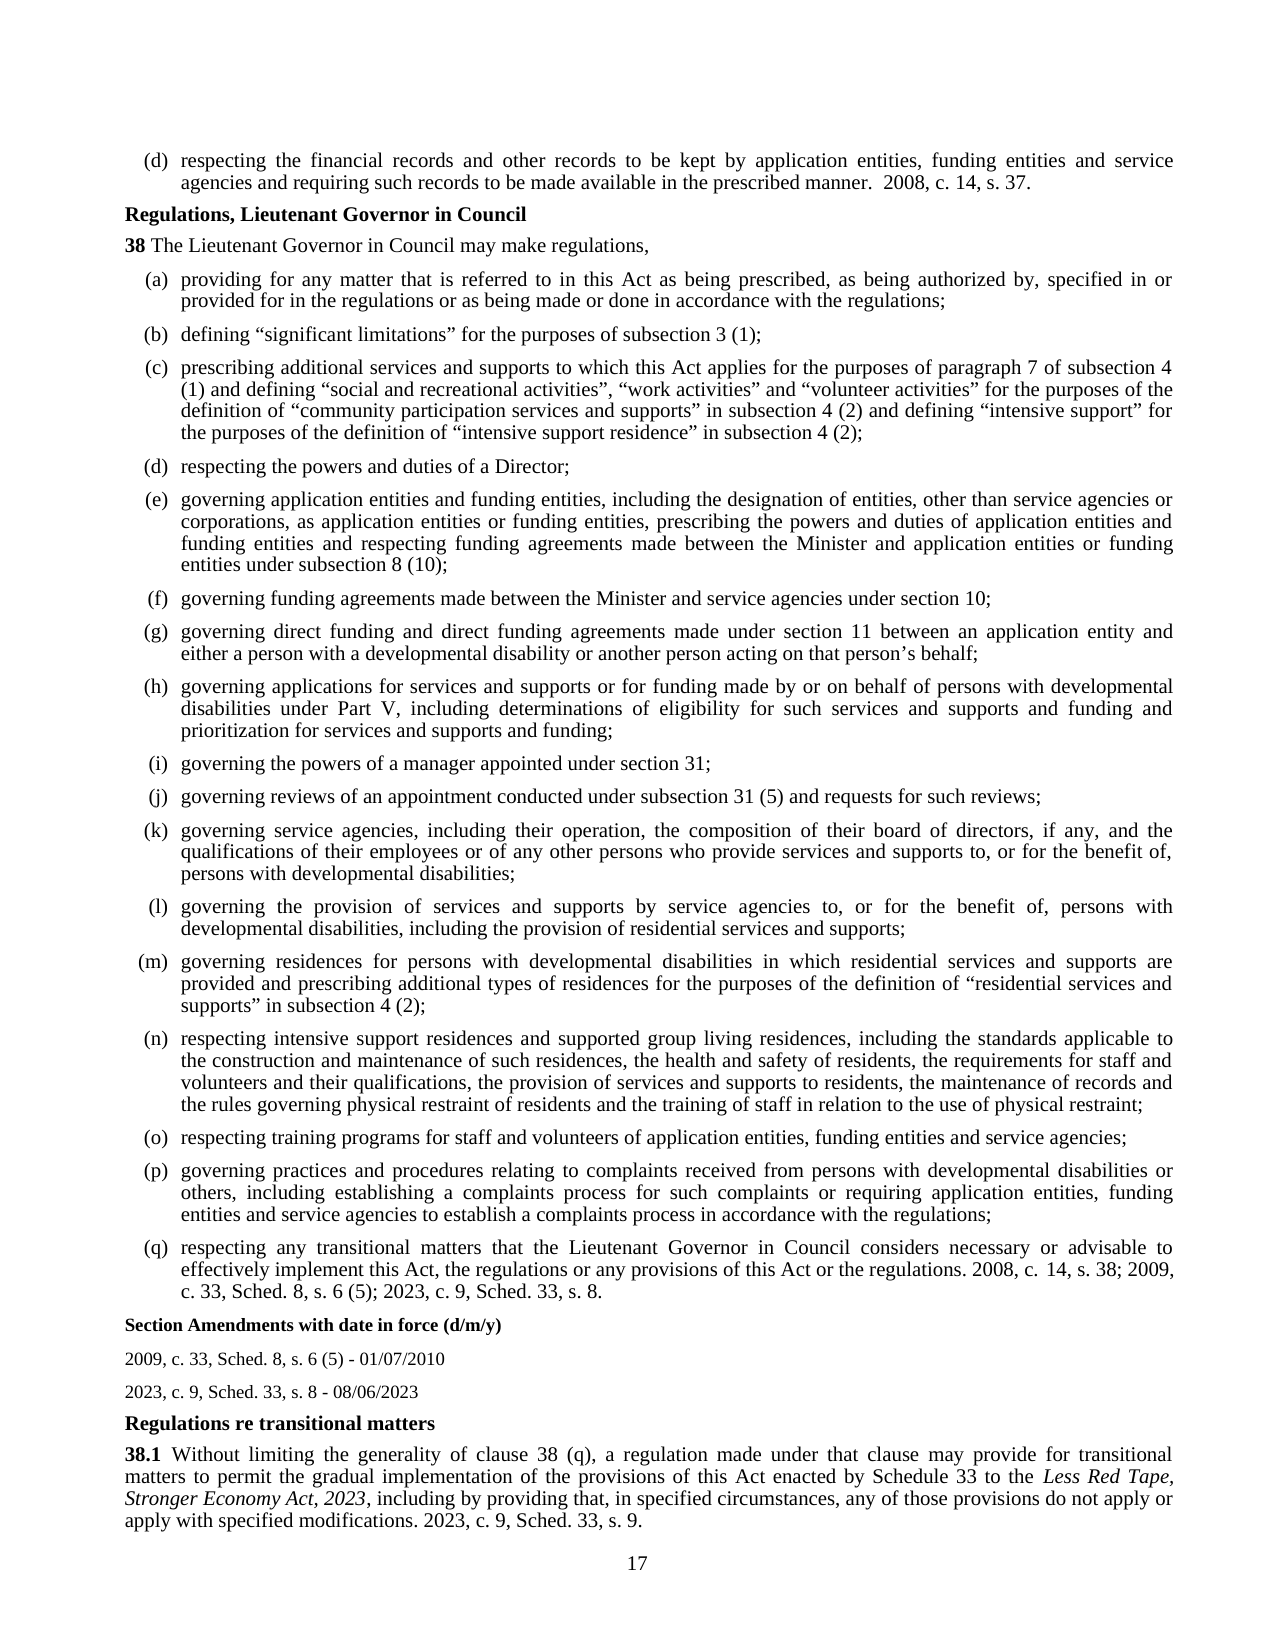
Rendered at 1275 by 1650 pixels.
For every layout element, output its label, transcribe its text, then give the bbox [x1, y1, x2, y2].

text (b) defining “significant limitations” for the purposes of subsection 3 (1); [124, 324, 1174, 345]
text (c) prescribing additional services and supports to which this Act applies for the purposes of paragraph 7 of subsection 4 (1) and defining “social and recreational activities”, “work activities” and “volunteer activities” for the purposes of the definition of “community participation services and supports” in subsection 4 (2) and defining “intensive support” for the purposes of the definition of “intensive support residence” in subsection 4 (2); [124, 357, 1174, 444]
text (n) respecting intensive support residences and supported group living residences, including the standards applicable to the construction and maintenance of such residences, the health and safety of residents, the requirements for staff and volunteers and their qualifications, the provision of services and supports to residents, the maintenance of records and the rules governing physical restraint of residents and the training of staff in relation to the use of physical restraint; [124, 1028, 1174, 1116]
text (h) governing applications for services and supports or for funding made by or on behalf of persons with developmental disabilities under Part V, including determinations of eligibility for such services and supports and funding and prioritization for services and supports and funding; [124, 676, 1174, 741]
text (k) governing service agencies, including their operation, the composition of their board of directors, if any, and the qualifications of their employees or of any other persons who provide services and supports to, or for the benefit of, persons with developmental disabilities; [124, 819, 1174, 885]
text (p) governing practices and procedures relating to complaints received from persons with developmental disabilities or others, including establishing a complaints process for such complaints or requiring application entities, funding entities and service agencies to establish a complaints process in accordance with the regulations; [124, 1160, 1174, 1226]
text (q) respecting any transitional matters that the Lieutenant Governor in Council considers necessary or advisable to effectively implement this Act, the regulations or any provisions of this Act or the regulations. 2008, c. 14, s. 38; 2009, c. 33, Sched. 8, s. 6 (5); 2023, c. 9, Sched. 33, s. 8. [124, 1237, 1174, 1303]
text (o) respecting training programs for staff and volunteers of application entities, funding entities and service agencies; [124, 1127, 1174, 1149]
text (a) providing for any matter that is referred to in this Act as being prescribed, as being authorized by, specified in or provided for in the regulations or as being made or done in accordance with the regulations; [124, 268, 1174, 312]
text (d) respecting the financial records and other records to be kept by application entities, funding entities and service agencies and requiring such records to be made available in the prescribed manner. 2008, c. 14, s. 37. [124, 150, 1174, 193]
text (d) respecting the powers and duties of a Director; [124, 456, 1174, 477]
text 38.1 Without limiting the generality of clause 38 (q), a regulation made under that clause may provide for transitional matters to permit the gradual implementation of the provisions of this Act enacted by Schedule 33 to the Less Red Tape, Stronger Economy Act, 2023, including by providing that, in specified circumstances, any of those provisions do not apply or apply with specified modifications. 2023, c. 9, Sched. 33, s. 9. [124, 1444, 1174, 1531]
text (g) governing direct funding and direct funding agreements made under section 11 between an application entity and either a person with a developmental disability or another person acting on that person’s behalf; [124, 621, 1174, 664]
text 2023, c. 9, Sched. 33, s. 8 - 08/06/2023 [124, 1381, 1174, 1403]
text (l) governing the provision of services and supports by service agencies to, or for the benefit of, persons with developmental disabilities, including the provision of residential services and supports; [124, 896, 1174, 940]
text 2009, c. 33, Sched. 8, s. 6 (5) - 01/07/2010 [124, 1347, 1174, 1369]
text Regulations re transitional matters [124, 1415, 1174, 1434]
text (i) governing the powers of a manager appointed under section 31; [124, 753, 1174, 775]
text (f) governing funding agreements made between the Minister and service agencies under section 10; [124, 588, 1174, 609]
text Section Amendments with date in force (d/m/y) [124, 1314, 1174, 1336]
text Regulations, Lieutenant Governor in Council [124, 206, 1174, 225]
text (j) governing reviews of an appointment conducted under subsection 31 (5) and requests for such reviews; [124, 786, 1174, 808]
text 38 The Lieutenant Governor in Council may make regulations, [124, 235, 1174, 257]
text (e) governing application entities and funding entities, including the designation of entities, other than service agencies or corporations, as application entities or funding entities, prescribing the powers and duties of application entities and funding entities and respecting funding agreements made between the Minister and application entities or funding entities under subsection 8 (10); [124, 489, 1174, 576]
text (m) governing residences for persons with developmental disabilities in which residential services and supports are provided and prescribing additional types of residences for the purposes of the definition of “residential services and supports” in subsection 4 (2); [124, 952, 1174, 1017]
